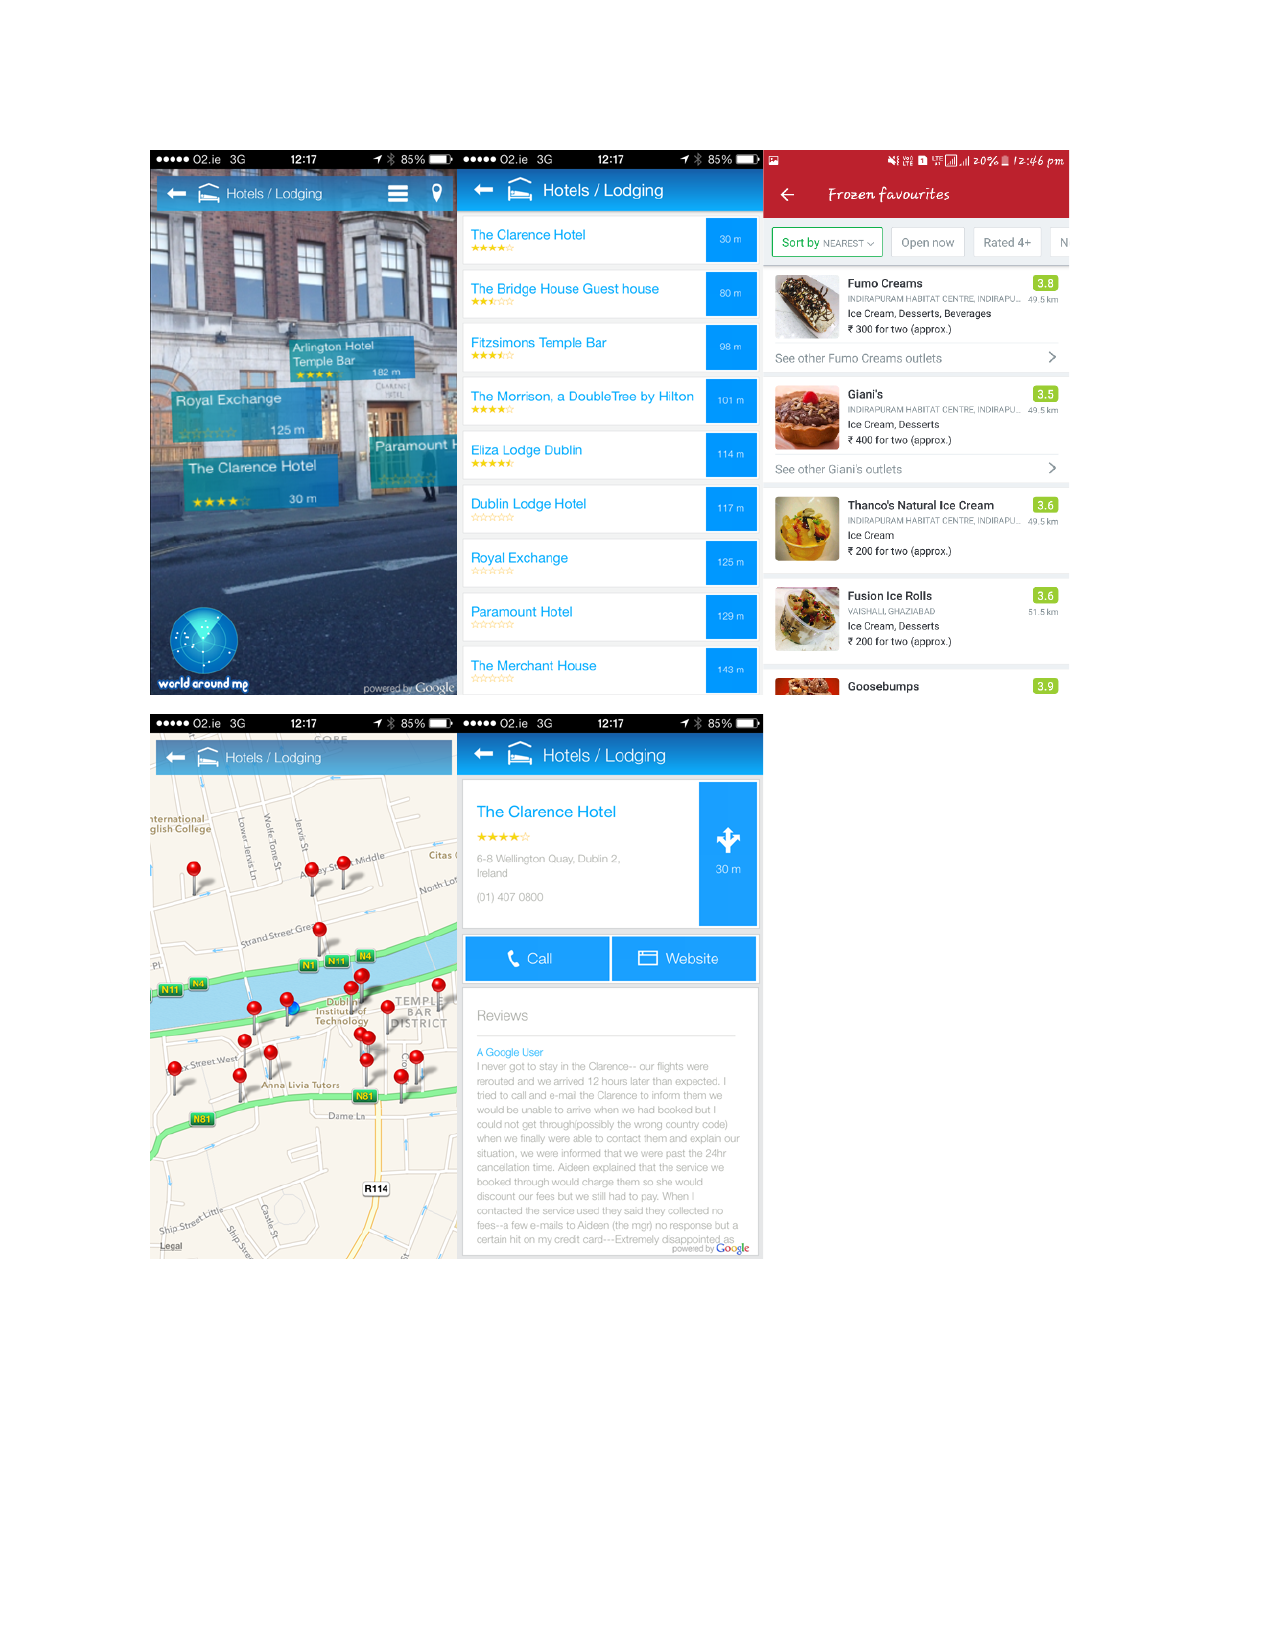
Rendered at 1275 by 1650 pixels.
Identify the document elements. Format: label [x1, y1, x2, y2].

picture [150, 714, 764, 1259]
picture [150, 150, 1070, 695]
